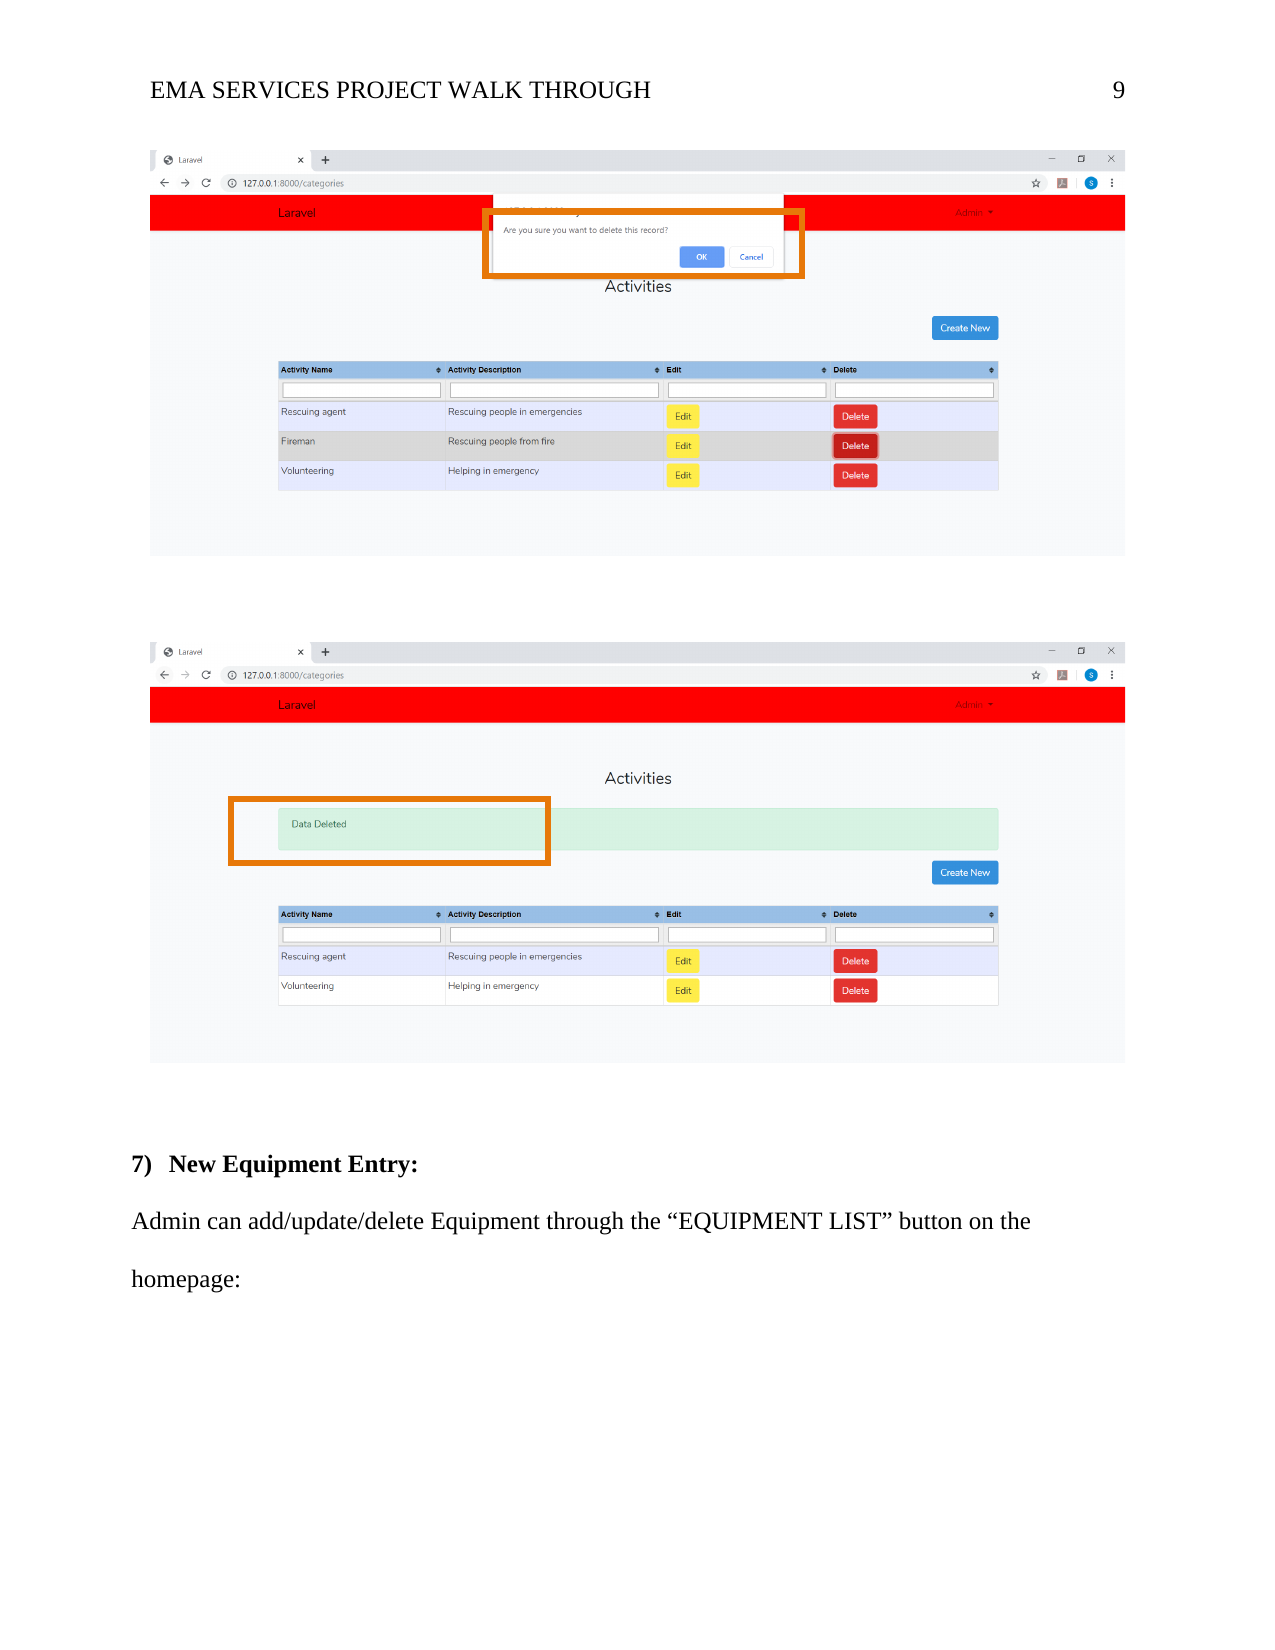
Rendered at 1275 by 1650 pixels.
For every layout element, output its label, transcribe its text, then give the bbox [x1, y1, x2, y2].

picture [150, 642, 1125, 1063]
list New Equipment Entry: [131, 1149, 1125, 1178]
text Admin can add/update/delete Equipment through the “EQUIPMENT LIST” button on the homepage: [131, 1206, 1125, 1293]
picture [150, 150, 1125, 556]
